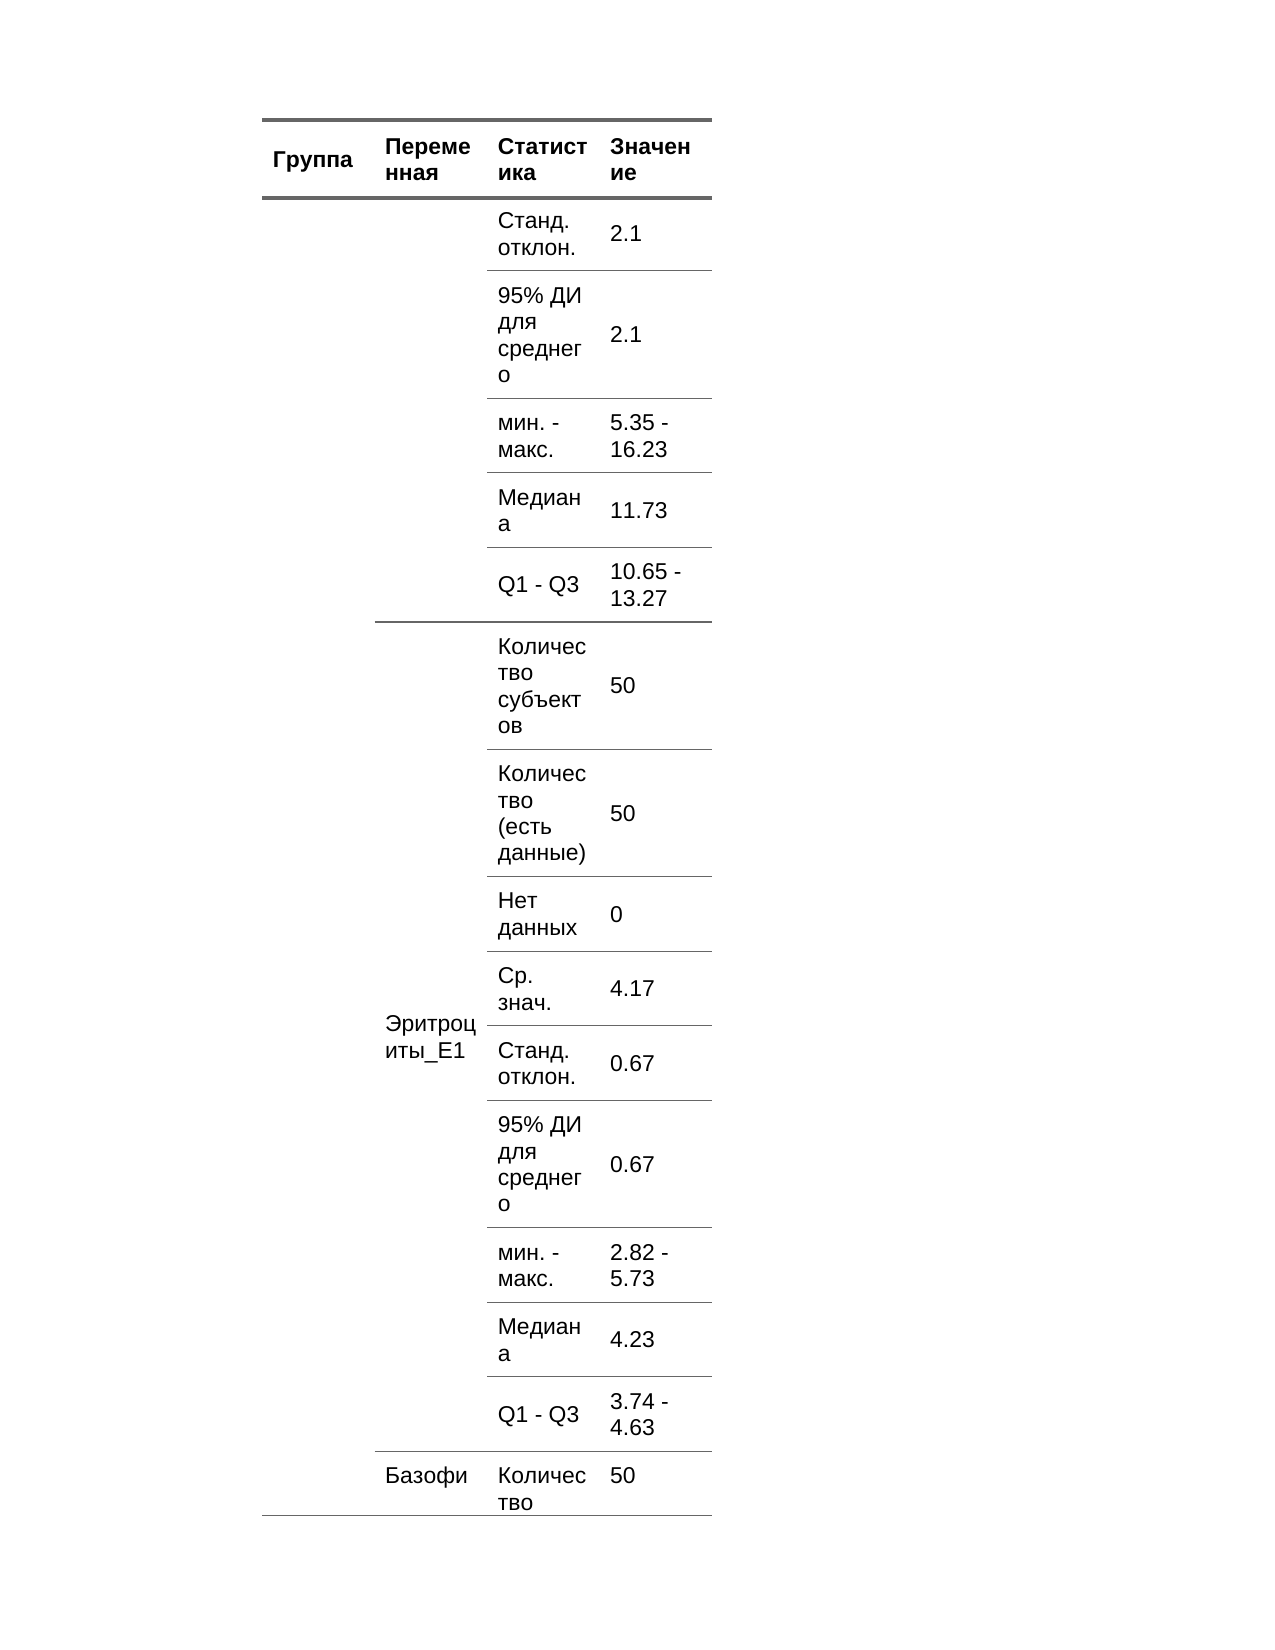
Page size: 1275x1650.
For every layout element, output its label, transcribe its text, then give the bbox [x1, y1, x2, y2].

table_cell Q1 - Q3 [487, 1377, 599, 1451]
table_cell 4.23 [600, 1303, 712, 1376]
table_cell мин. - макс. [487, 399, 599, 472]
table_cell Станд. отклон. [487, 1026, 599, 1100]
table_header Значение [600, 122, 712, 196]
table_cell Медиана [487, 1303, 599, 1376]
table_cell 95% ДИ для среднего [487, 1101, 599, 1227]
table_cell Количество субъектов [487, 1452, 599, 1515]
table_cell Медиана [487, 473, 599, 547]
table_cell мин. - макс. [487, 1228, 599, 1302]
table_cell Нет данных [487, 877, 599, 951]
table_cell 0 [600, 877, 712, 951]
table_cell 10.65 - 13.27 [600, 548, 712, 621]
table_cell Эритроциты_E1 [375, 623, 487, 1451]
table_cell 0.67 [600, 1101, 712, 1227]
table_header Статистика [487, 122, 599, 196]
table_cell 5.35 - 16.23 [600, 399, 712, 472]
table_cell 2.82 - 5.73 [600, 1228, 712, 1302]
table_header Переменная [375, 122, 487, 196]
table_cell 2.1 [600, 200, 712, 270]
table_cell 2.1 [600, 271, 712, 398]
table_cell Q1 - Q3 [487, 548, 599, 621]
table_header Группа [262, 122, 374, 196]
table_cell Количество (есть данные) [487, 750, 599, 876]
table_cell 3.74 - 4.63 [600, 1377, 712, 1451]
table_cell 4.17 [600, 952, 712, 1025]
table_cell Ср. знач. [487, 952, 599, 1025]
table_cell 50 [600, 750, 712, 876]
table_cell Станд. отклон. [487, 200, 599, 270]
table_cell Количество субъектов [487, 623, 599, 749]
table_cell 95% ДИ для среднего [487, 271, 599, 398]
table_cell 11.73 [600, 473, 712, 547]
table_cell 0.67 [600, 1026, 712, 1100]
table_cell 50 [600, 623, 712, 749]
table_cell Базофилы_E2 [375, 1452, 487, 1515]
table_cell 50 [600, 1452, 712, 1515]
